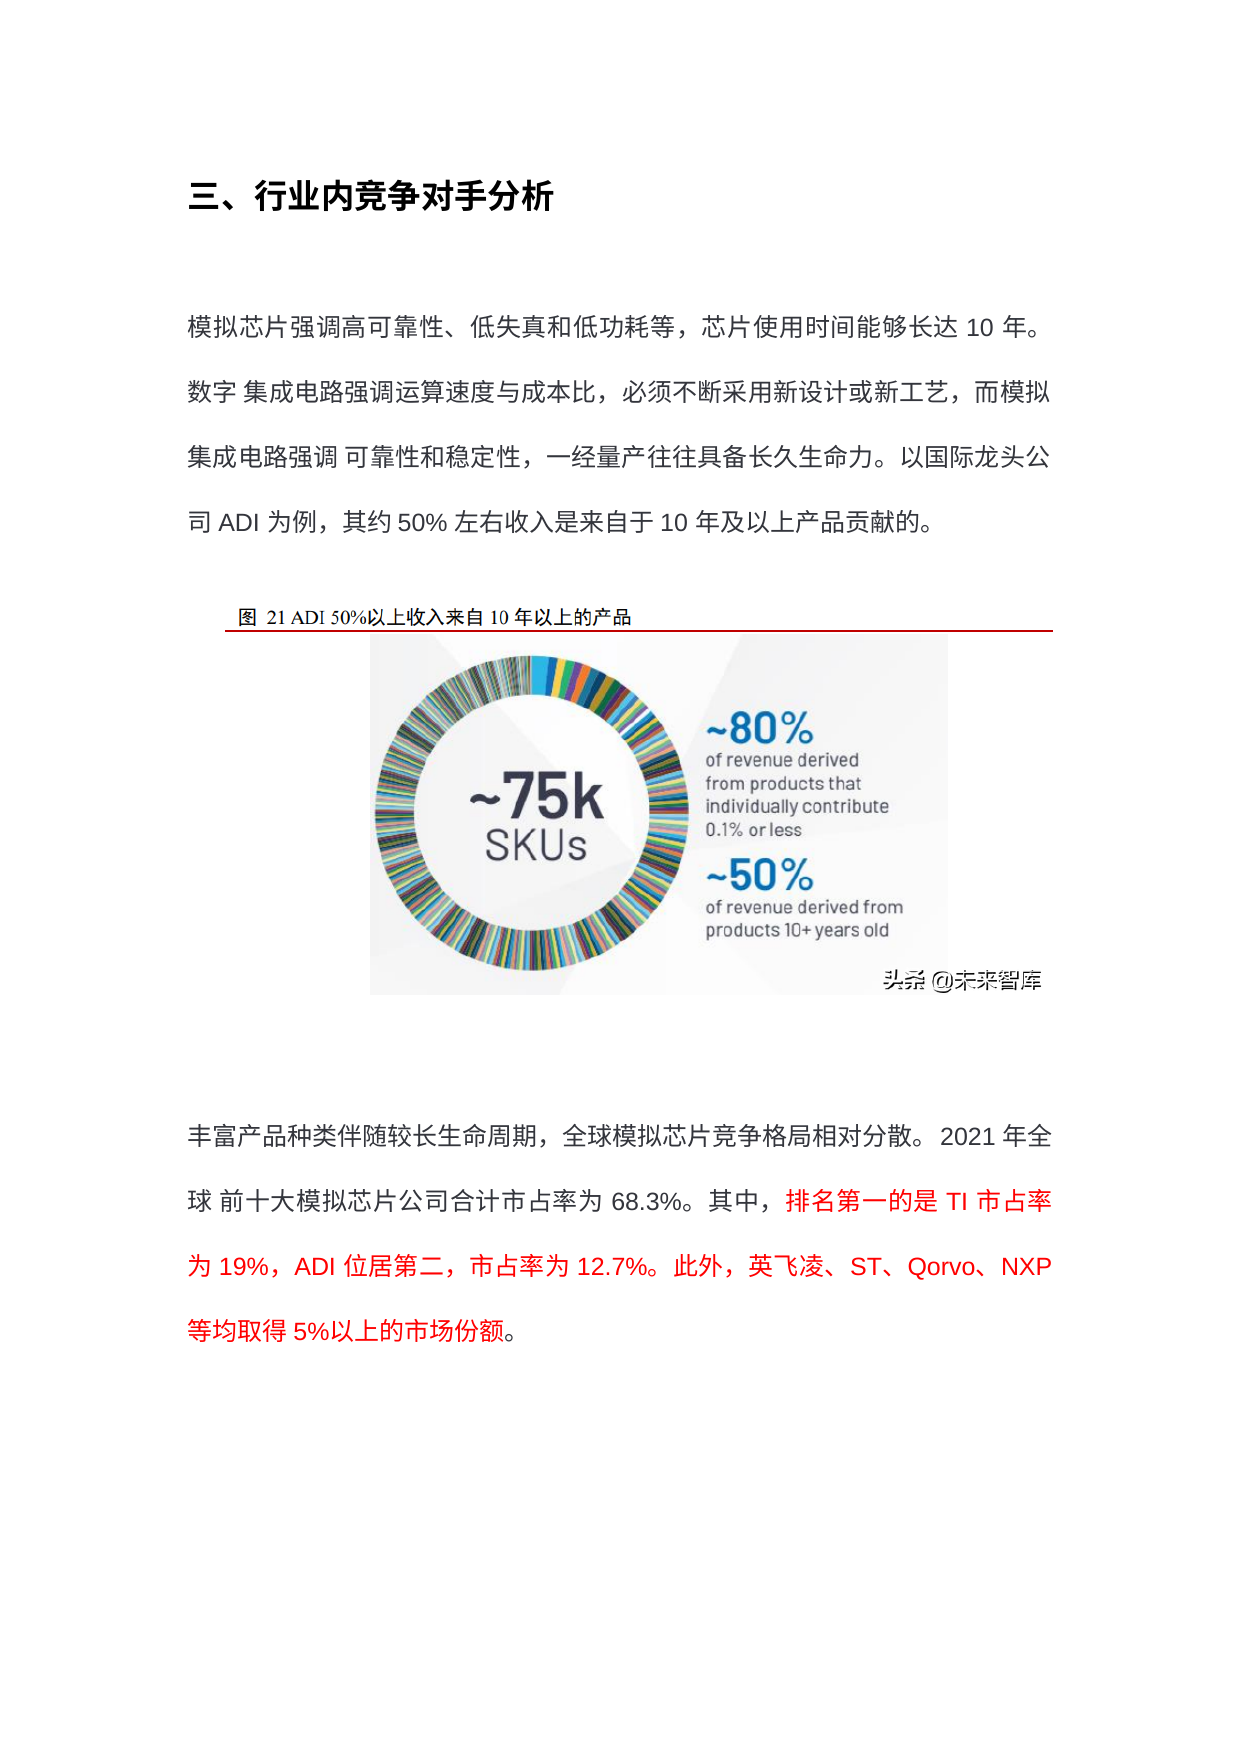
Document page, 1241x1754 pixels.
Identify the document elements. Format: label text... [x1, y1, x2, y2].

text 模拟芯片强调高可靠性、低失真和低功耗等，芯片使用时间能够长达 10 年。数字 集成电路强调运算速度与成本比，必须不断采用新设计或新工艺，而模拟集成电路强调 可靠性和稳定性，一经量产往往具备长久生命力。以国际龙头公司 ADI 为例，其约 50% 左右收入是来自于 10 年及以上产品贡献的。 [187, 293, 1053, 553]
text 丰富产品种类伴随较长生命周期，全球模拟芯片竞争格局相对分散。2021 年全球 前十大模拟芯片公司合计市占率为 68.3%。其中，排名第一的是 TI 市占率为 19%，ADI 位居第二，市占率为 12.7%。此外，英飞凌、ST、Qorvo、NXP 等均取得 5%以上的市场份额。 [187, 1102, 1053, 1362]
picture [187, 584, 1053, 1003]
subtitle 三、行业内竞争对手分析 [187, 162, 1053, 227]
